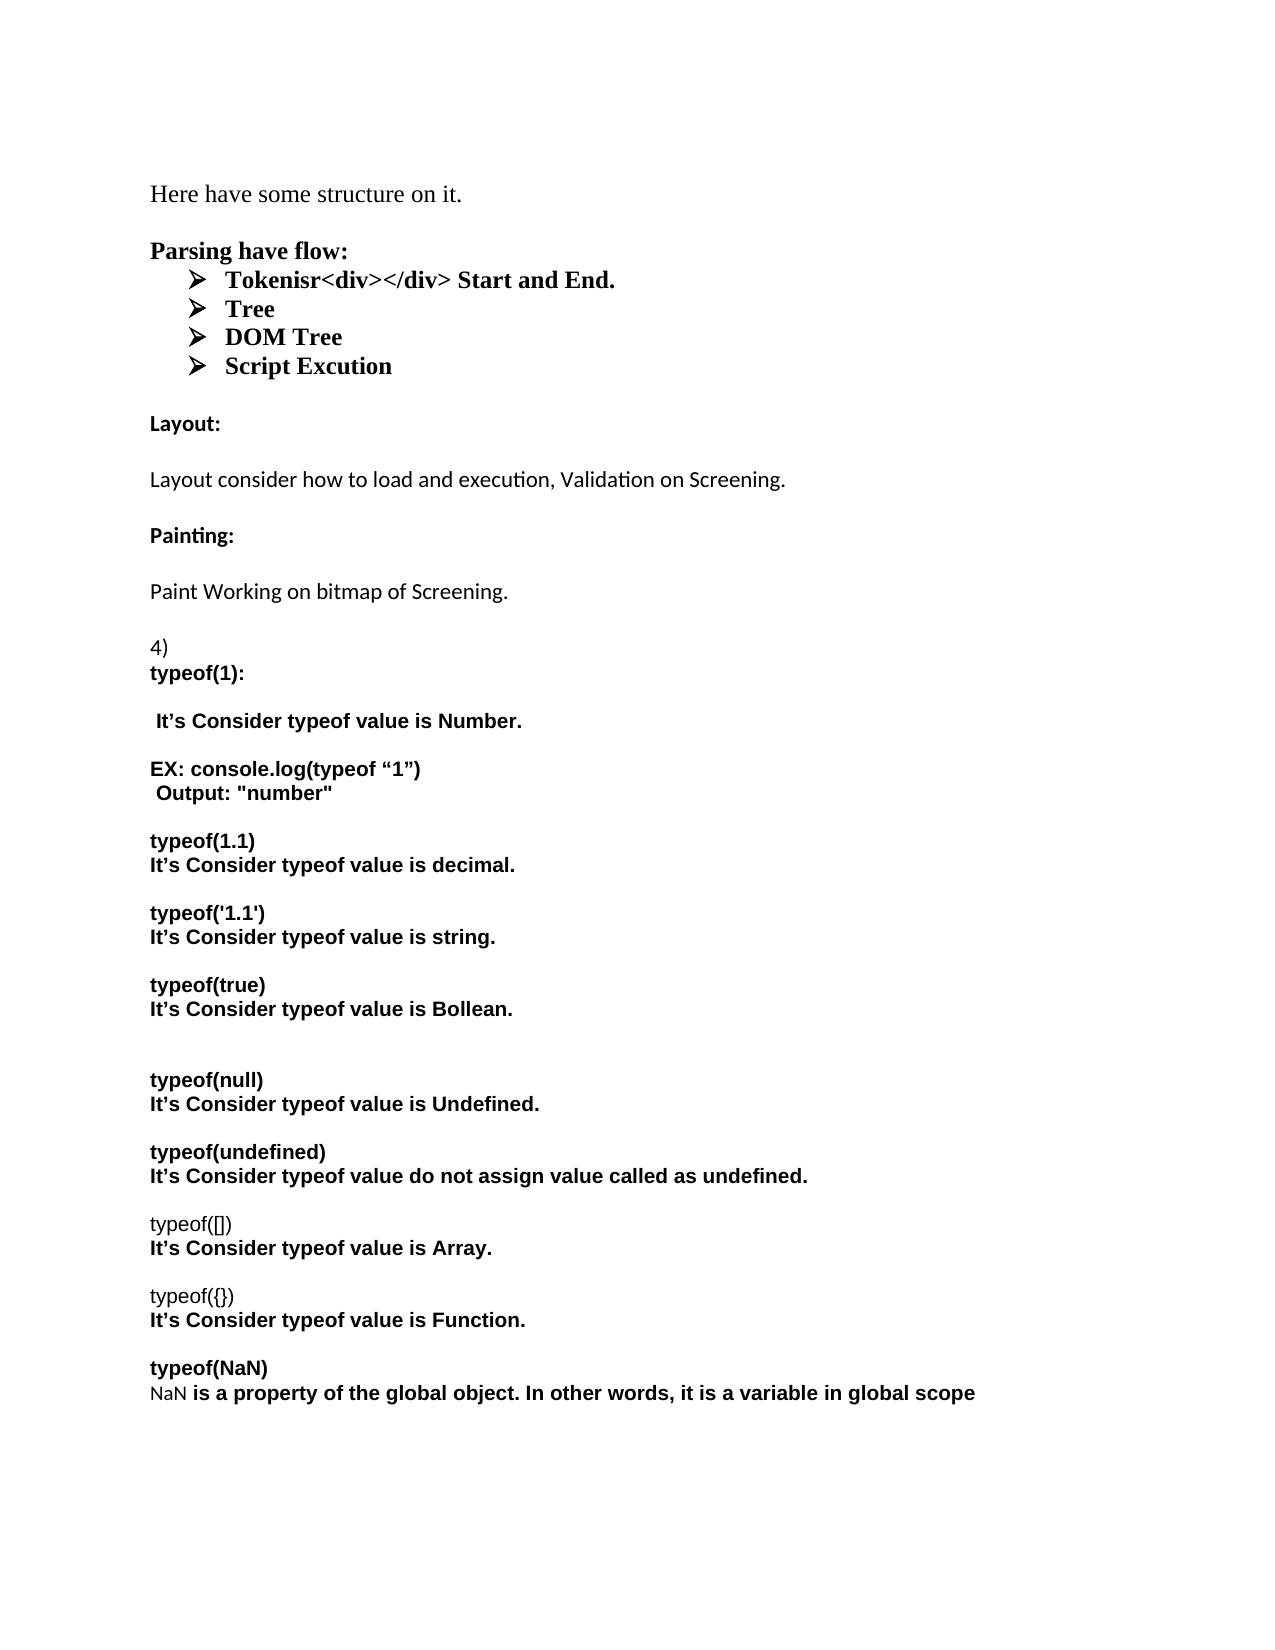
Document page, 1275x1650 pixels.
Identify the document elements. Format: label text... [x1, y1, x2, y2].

text Paint Working on bitmap of Screening. [150, 577, 1125, 605]
text It’s Consider typeof value do not assign value called as undefined. [150, 1164, 1125, 1188]
text Output: "number" [150, 781, 1125, 805]
text typeof(1.1) [150, 829, 1125, 853]
text 4) [150, 633, 1125, 661]
text Layout: [150, 409, 1125, 437]
text It’s Consider typeof value is string. [150, 924, 1125, 948]
text It’s Consider typeof value is decimal. [150, 853, 1125, 877]
text typeof({}) [150, 1284, 1125, 1308]
text NaN is a property of the global object. In other words, it is a variable in global scope [150, 1380, 1125, 1405]
text typeof(NaN) [150, 1356, 1125, 1380]
list Tokenisr<div></div> Start and End. [187, 265, 1125, 294]
text Layout consider how to load and execution, Validation on Screening. [150, 465, 1125, 493]
text Painting: [150, 521, 1125, 549]
text typeof(true) [150, 972, 1125, 996]
list Tree [187, 294, 1125, 322]
text typeof([]) [150, 1212, 1125, 1236]
text Parsing have flow: [150, 236, 1125, 265]
text typeof(1): [150, 661, 1125, 685]
text It’s Consider typeof value is Bollean. [150, 996, 1125, 1020]
text Here have some structure on it. [150, 179, 1125, 207]
text It’s Consider typeof value is Array. [150, 1236, 1125, 1260]
text EX: console.log(typeof “1”) [150, 757, 1125, 781]
list DOM Tree [187, 322, 1125, 351]
list Script Excution [187, 351, 1125, 380]
text It’s Consider typeof value is Function. [150, 1308, 1125, 1332]
text It’s Consider typeof value is Number. [150, 709, 1125, 733]
text typeof(null) [150, 1068, 1125, 1092]
text typeof(undefined) [150, 1140, 1125, 1164]
text typeof('1.1') [150, 901, 1125, 924]
text It’s Consider typeof value is Undefined. [150, 1092, 1125, 1116]
